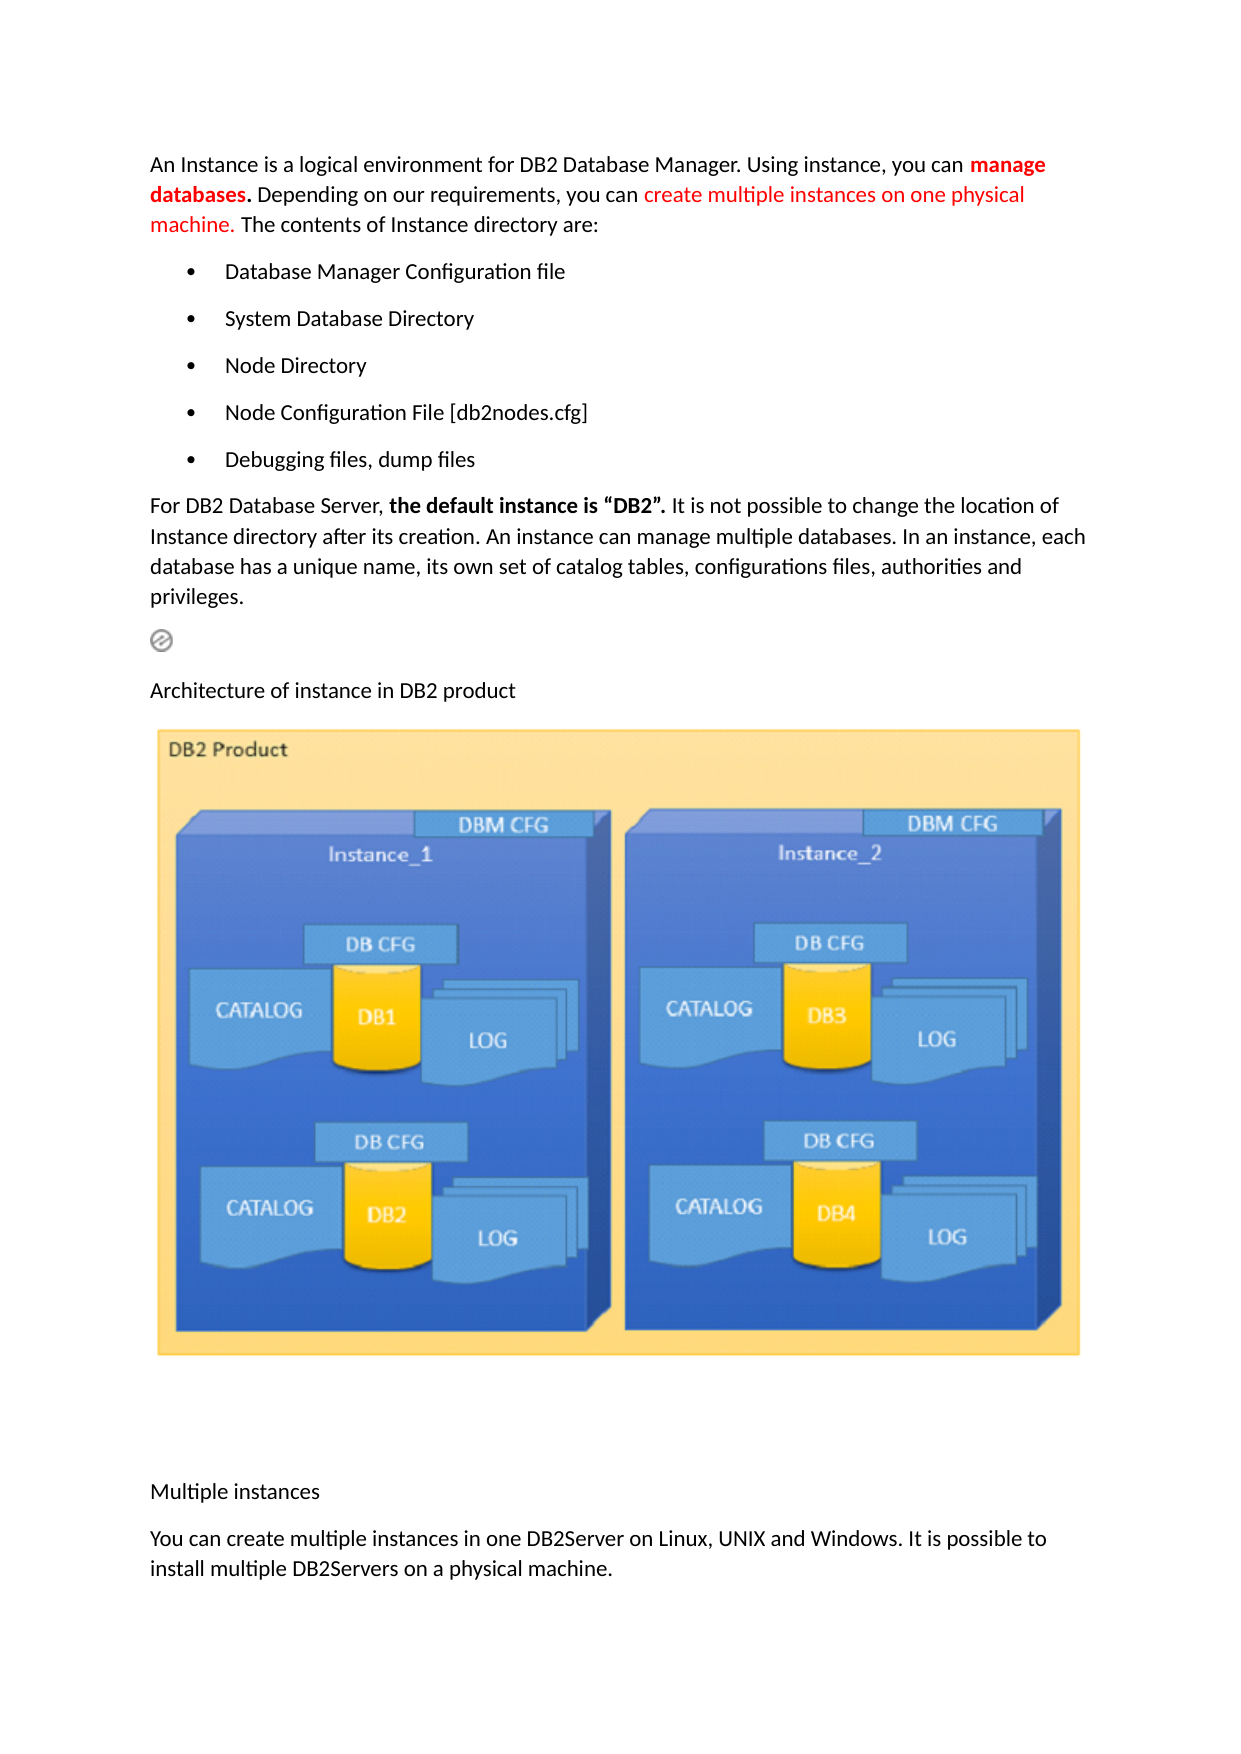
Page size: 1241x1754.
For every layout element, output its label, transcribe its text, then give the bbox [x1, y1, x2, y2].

list Database Manager Configuration file [187, 257, 1090, 285]
text You can create multiple instances in one DB2Server on Linux, UNIX and Windows. It is possible to install multiple DB2Servers on a physical machine. [150, 1524, 1090, 1582]
list Node Directory [187, 351, 1090, 379]
picture [150, 722, 1088, 1365]
list System Database Directory [187, 304, 1090, 332]
text For DB2 Database Server, the default instance is “DB2”. It is not possible to change the location of Instance directory after its creation. An instance can manage multiple databases. In an instance, each database has a unique name, its own set of catalog tables, configurations files, authorities and privileges. [150, 492, 1090, 610]
picture [150, 629, 173, 652]
text Architecture of instance in DB2 product [150, 676, 1090, 704]
list Node Configuration File [db2nodes.cfg] [187, 398, 1090, 426]
text Multiple instances [150, 1477, 1090, 1505]
text An Instance is a logical environment for DB2 Database Manager. Using instance, you can manage databases. Depending on our requirements, you can create multiple instances on one physical machine. The contents of Instance directory are: [150, 150, 1090, 238]
list Debugging files, dump files [187, 445, 1090, 473]
